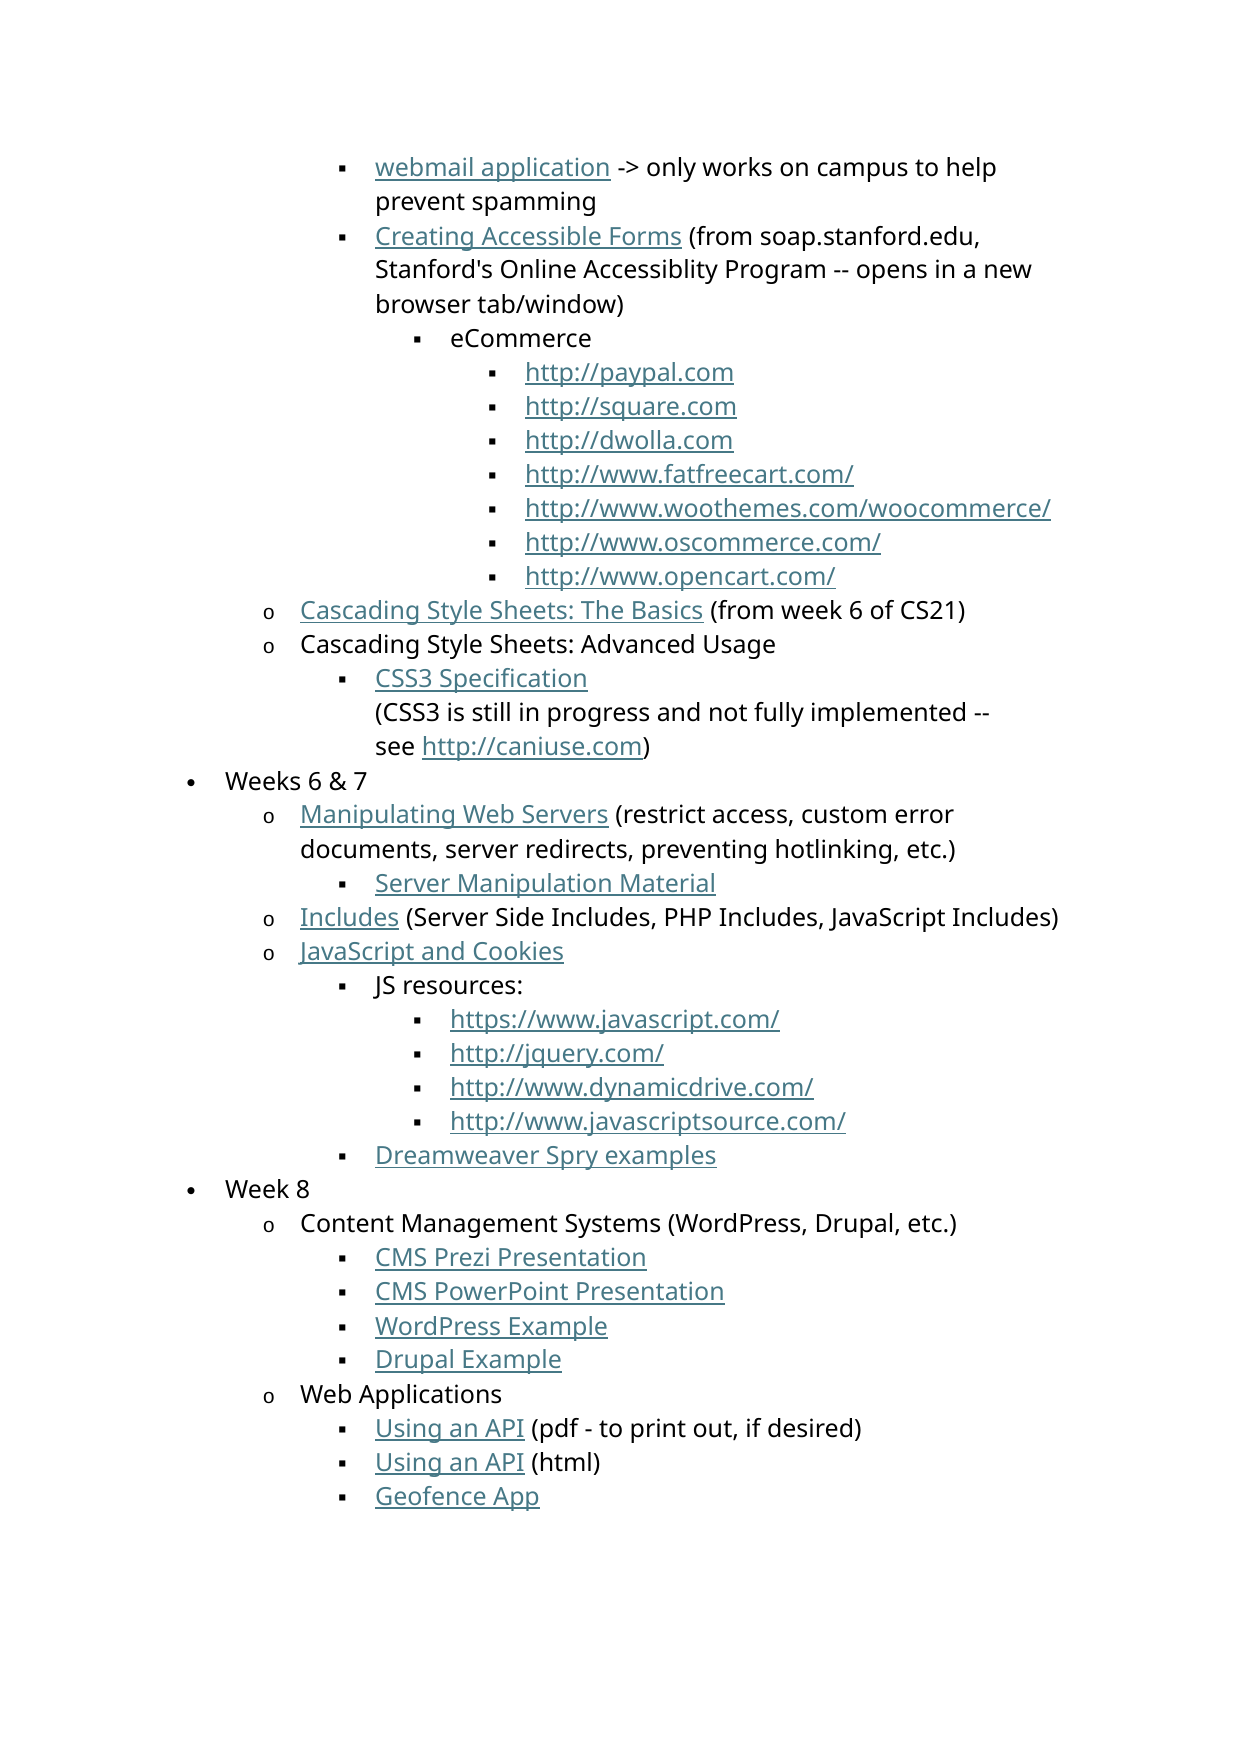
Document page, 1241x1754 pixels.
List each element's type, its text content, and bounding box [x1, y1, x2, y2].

list Dreamweaver Spry examples [337, 1138, 1090, 1172]
list webmail application -> only works on campus to help prevent spamming [337, 150, 1090, 218]
list Includes (Server Side Includes, PHP Includes, JavaScript Includes) [262, 899, 1090, 933]
list Using an API (html) [337, 1444, 1090, 1478]
list Using an API (pdf - to print out, if desired) [337, 1410, 1090, 1444]
list http://dwolla.com [487, 422, 1090, 457]
list Cascading Style Sheets: The Basics (from week 6 of CS21) [262, 593, 1090, 627]
list CMS Prezi Presentation [337, 1240, 1090, 1274]
list Drupal Example [337, 1342, 1090, 1376]
list http://www.oscommerce.com/ [487, 525, 1090, 559]
list http://jquery.com/ [412, 1036, 1090, 1070]
list Week 8 [187, 1172, 1090, 1206]
list Web Applications [262, 1376, 1090, 1410]
list http://paypal.com [487, 354, 1090, 388]
list http://www.opencart.com/ [487, 559, 1090, 593]
list CSS3 Specification (CSS3 is still in progress and not fully implemented -- see http://caniuse.com) [337, 661, 1090, 763]
list Creating Accessible Forms (from soap.stanford.edu, Stanford's Online Accessiblity Program -- opens in a new browser tab/window) [337, 218, 1090, 320]
list eCommerce [412, 320, 1090, 354]
list http://www.fatfreecart.com/ [487, 457, 1090, 491]
list Weeks 6 & 7 [187, 763, 1090, 797]
list http://www.woothemes.com/woocommerce/ [487, 491, 1090, 525]
list JS resources: [337, 967, 1090, 1002]
list http://square.com [487, 388, 1090, 422]
list http://www.javascriptsource.com/ [412, 1104, 1090, 1138]
list Cascading Style Sheets: Advanced Usage [262, 627, 1090, 661]
list Geofence App [337, 1478, 1090, 1512]
list http://www.dynamicdrive.com/ [412, 1070, 1090, 1104]
list Content Management Systems (WordPress, Drupal, etc.) [262, 1206, 1090, 1240]
list Server Manipulation Material [337, 865, 1090, 899]
list JavaScript and Cookies [262, 933, 1090, 967]
list Manipulating Web Servers (restrict access, custom error documents, server redirects, preventing hotlinking, etc.) [262, 797, 1090, 865]
list WordPress Example [337, 1308, 1090, 1342]
list CMS PowerPoint Presentation [337, 1274, 1090, 1308]
list https://www.javascript.com/ [412, 1002, 1090, 1036]
